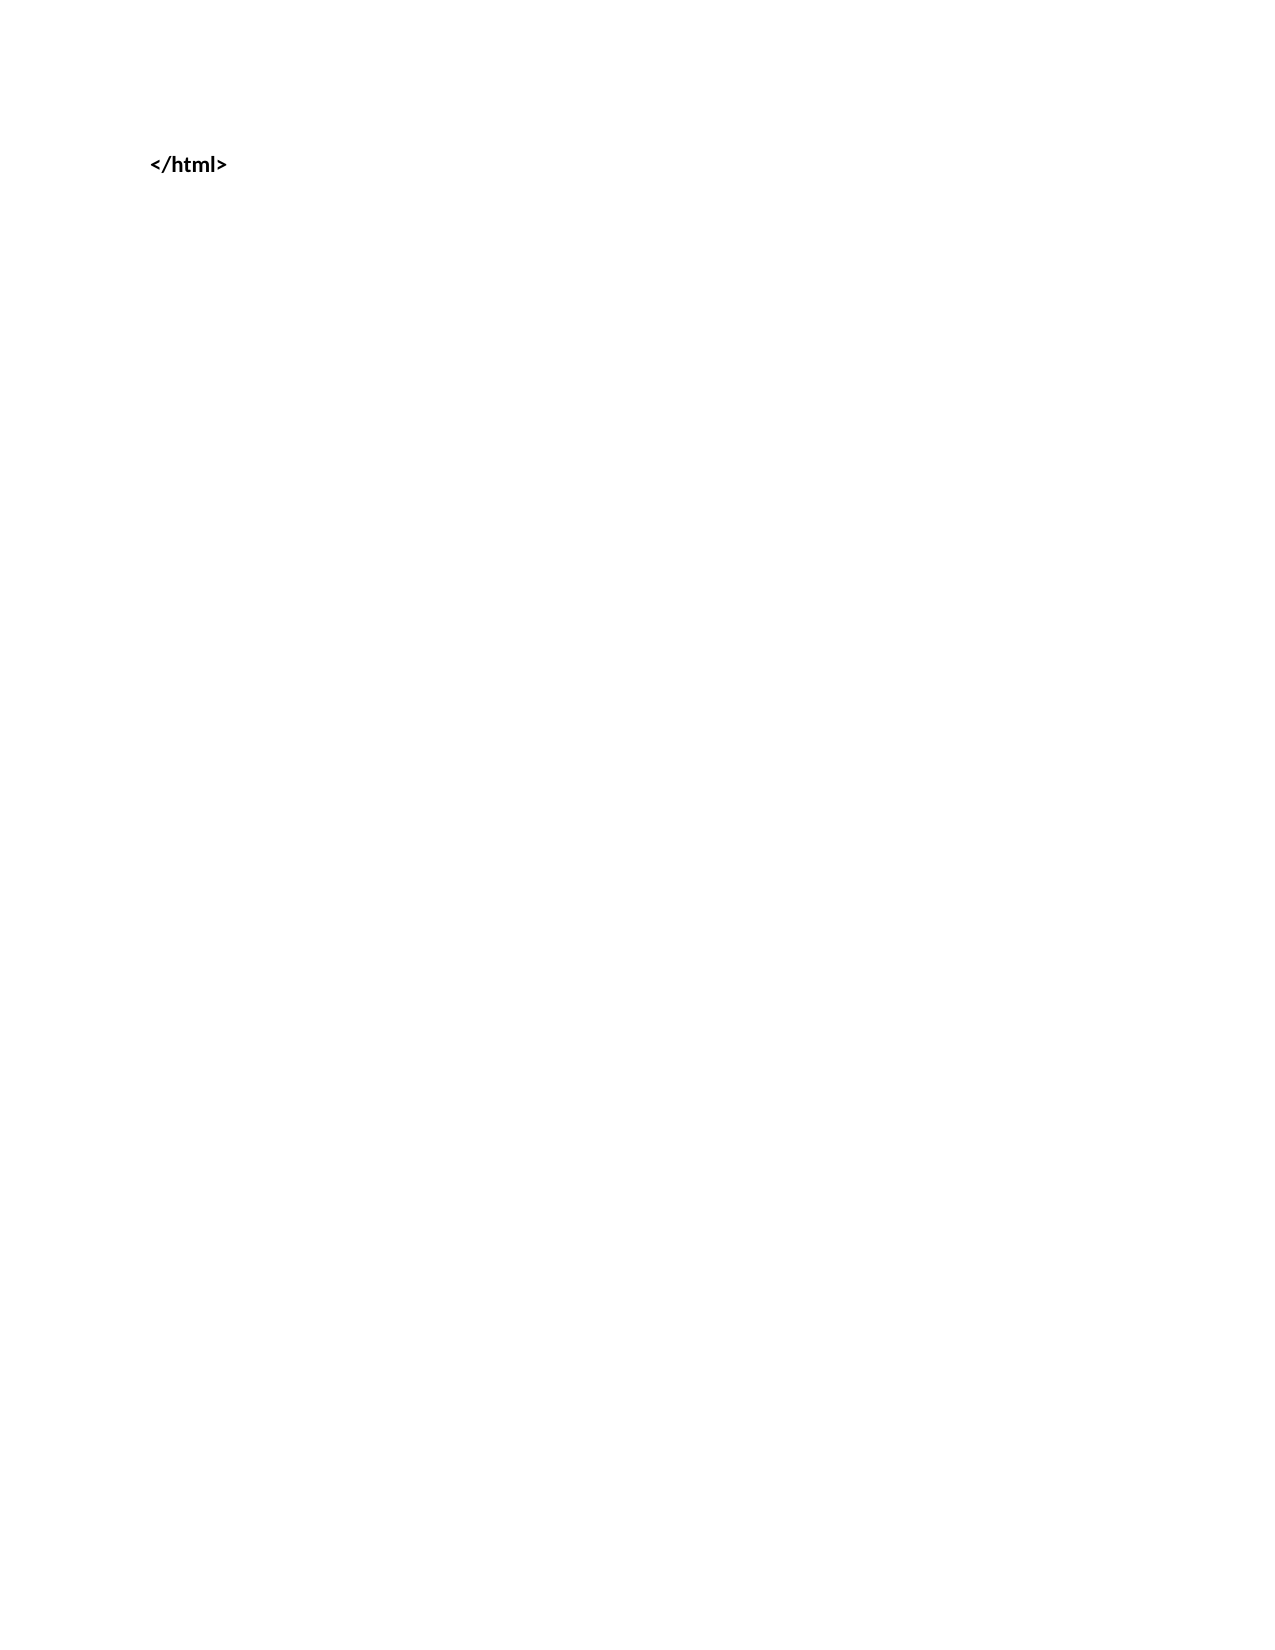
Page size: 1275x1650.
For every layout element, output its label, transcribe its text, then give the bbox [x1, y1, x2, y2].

text </html> [150, 150, 1125, 178]
